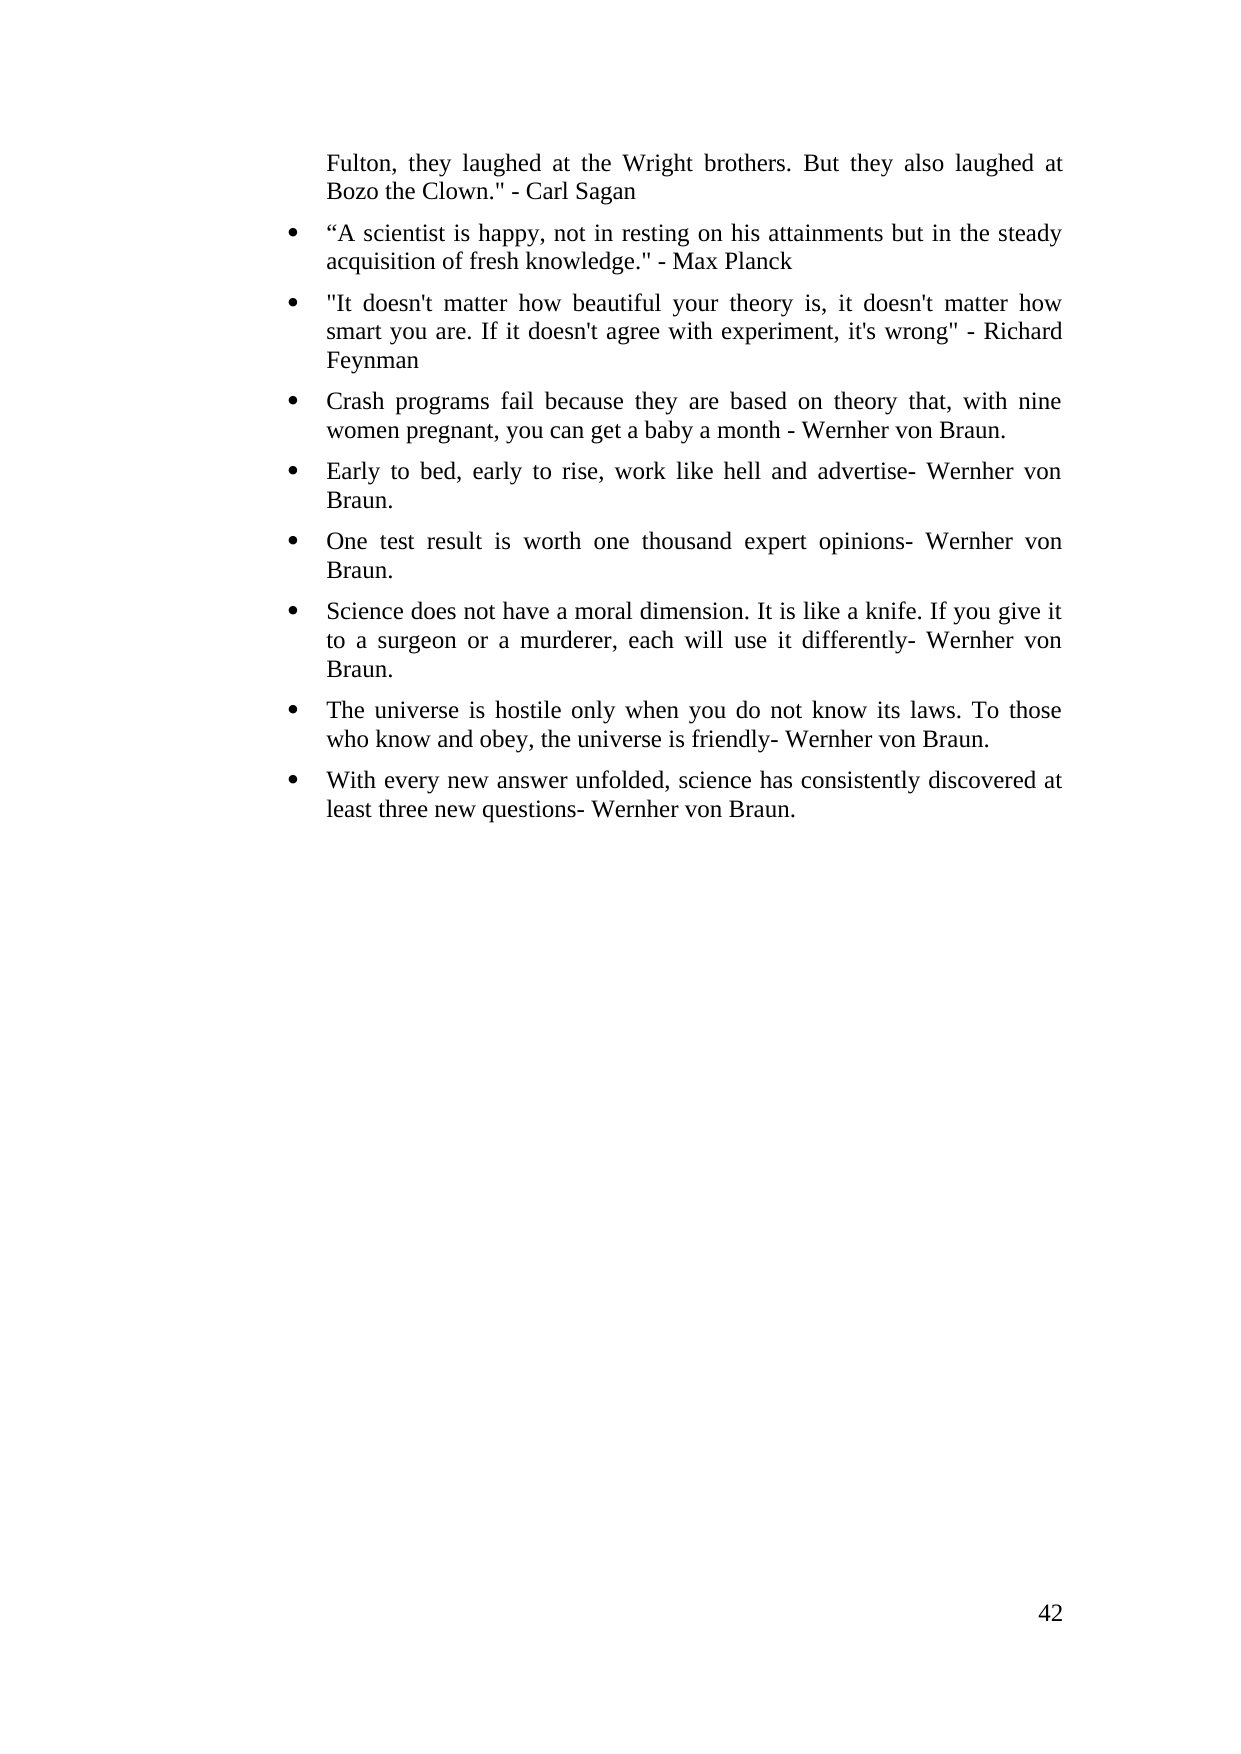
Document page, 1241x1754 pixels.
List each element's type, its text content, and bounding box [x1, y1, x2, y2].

list The universe is hostile only when you do not know its laws. To those who know and obey, the universe is friendly- Wernher von Braun. [288, 695, 1063, 753]
list "It doesn't matter how beautiful your theory is, it doesn't matter how smart you are. If it doesn't agree with experiment, it's wrong" - Richard Feynman [288, 288, 1063, 374]
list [288, 148, 1063, 205]
list Crash programs fail because they are based on theory that, with nine women pregnant, you can get a baby a month - Wernher von Braun. [288, 386, 1063, 444]
list One test result is worth one thousand expert opinions- Wernher von Braun. [288, 526, 1063, 584]
list With every new answer unfolded, science has consistently discovered at least three new questions- Wernher von Braun. [288, 765, 1063, 823]
list Science does not have a moral dimension. It is like a knife. If you give it to a surgeon or a murderer, each will use it differently- Wernher von Braun. [288, 596, 1063, 683]
list Early to bed, early to rise, work like hell and advertise- Wernher von Braun. [288, 456, 1063, 514]
list “A scientist is happy, not in resting on his attainments but in the steady acquisition of fresh knowledge." - Max Planck [288, 218, 1063, 275]
